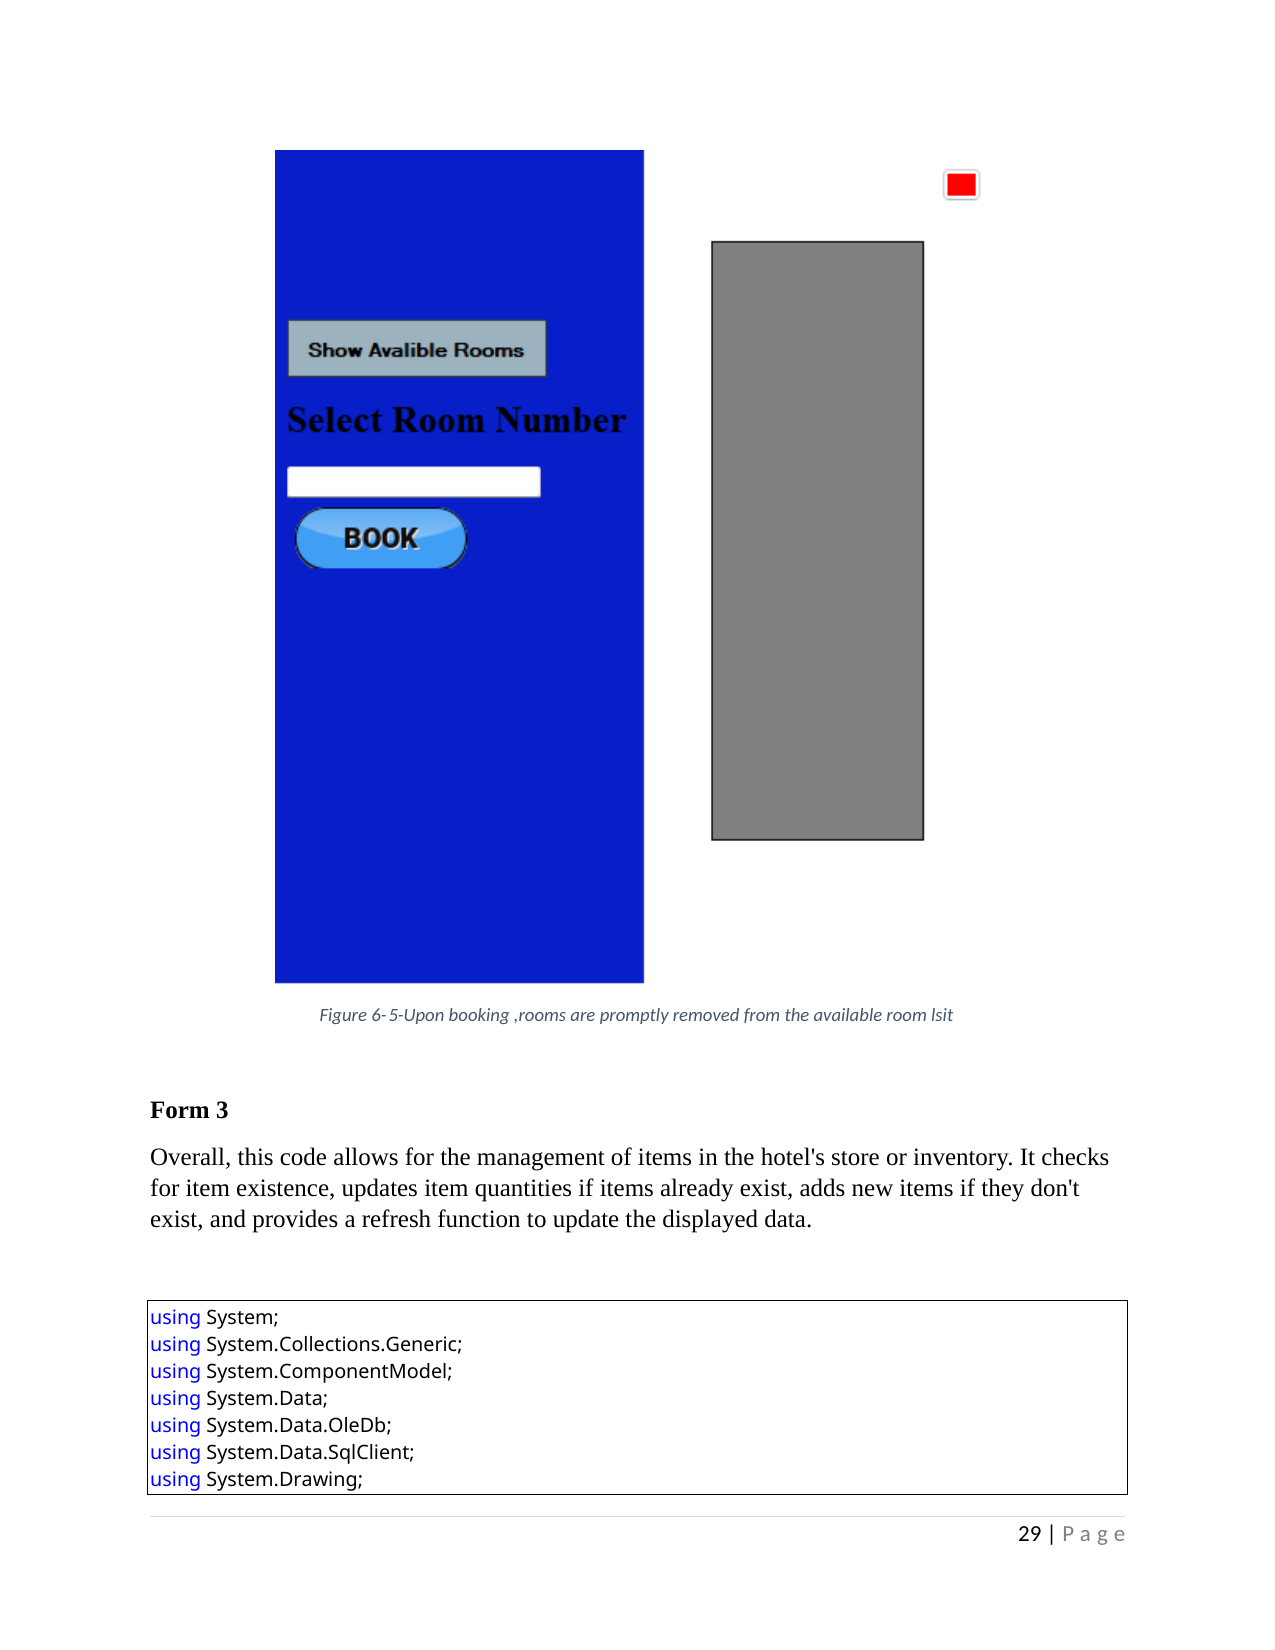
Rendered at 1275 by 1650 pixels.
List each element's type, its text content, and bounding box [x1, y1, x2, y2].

text using System.Drawing; [148, 1462, 1127, 1494]
text Overall, this code allows for the management of items in the hotel's store or inventory. It checks for item existence, updates item quantities if items already exist, adds new items if they don't exist, and provides a refresh function to update the displayed data. [150, 1142, 1125, 1233]
text using System.Data.OleDb; [150, 1411, 1125, 1438]
text using System.ComponentModel; [150, 1357, 1125, 1384]
text using System.Data.SqlClient; [150, 1438, 1125, 1462]
text using System.Collections.Generic; [150, 1330, 1125, 1357]
text using System; [148, 1301, 1127, 1330]
text Form 3 [150, 1095, 1125, 1123]
text using System.Data; [150, 1384, 1125, 1411]
